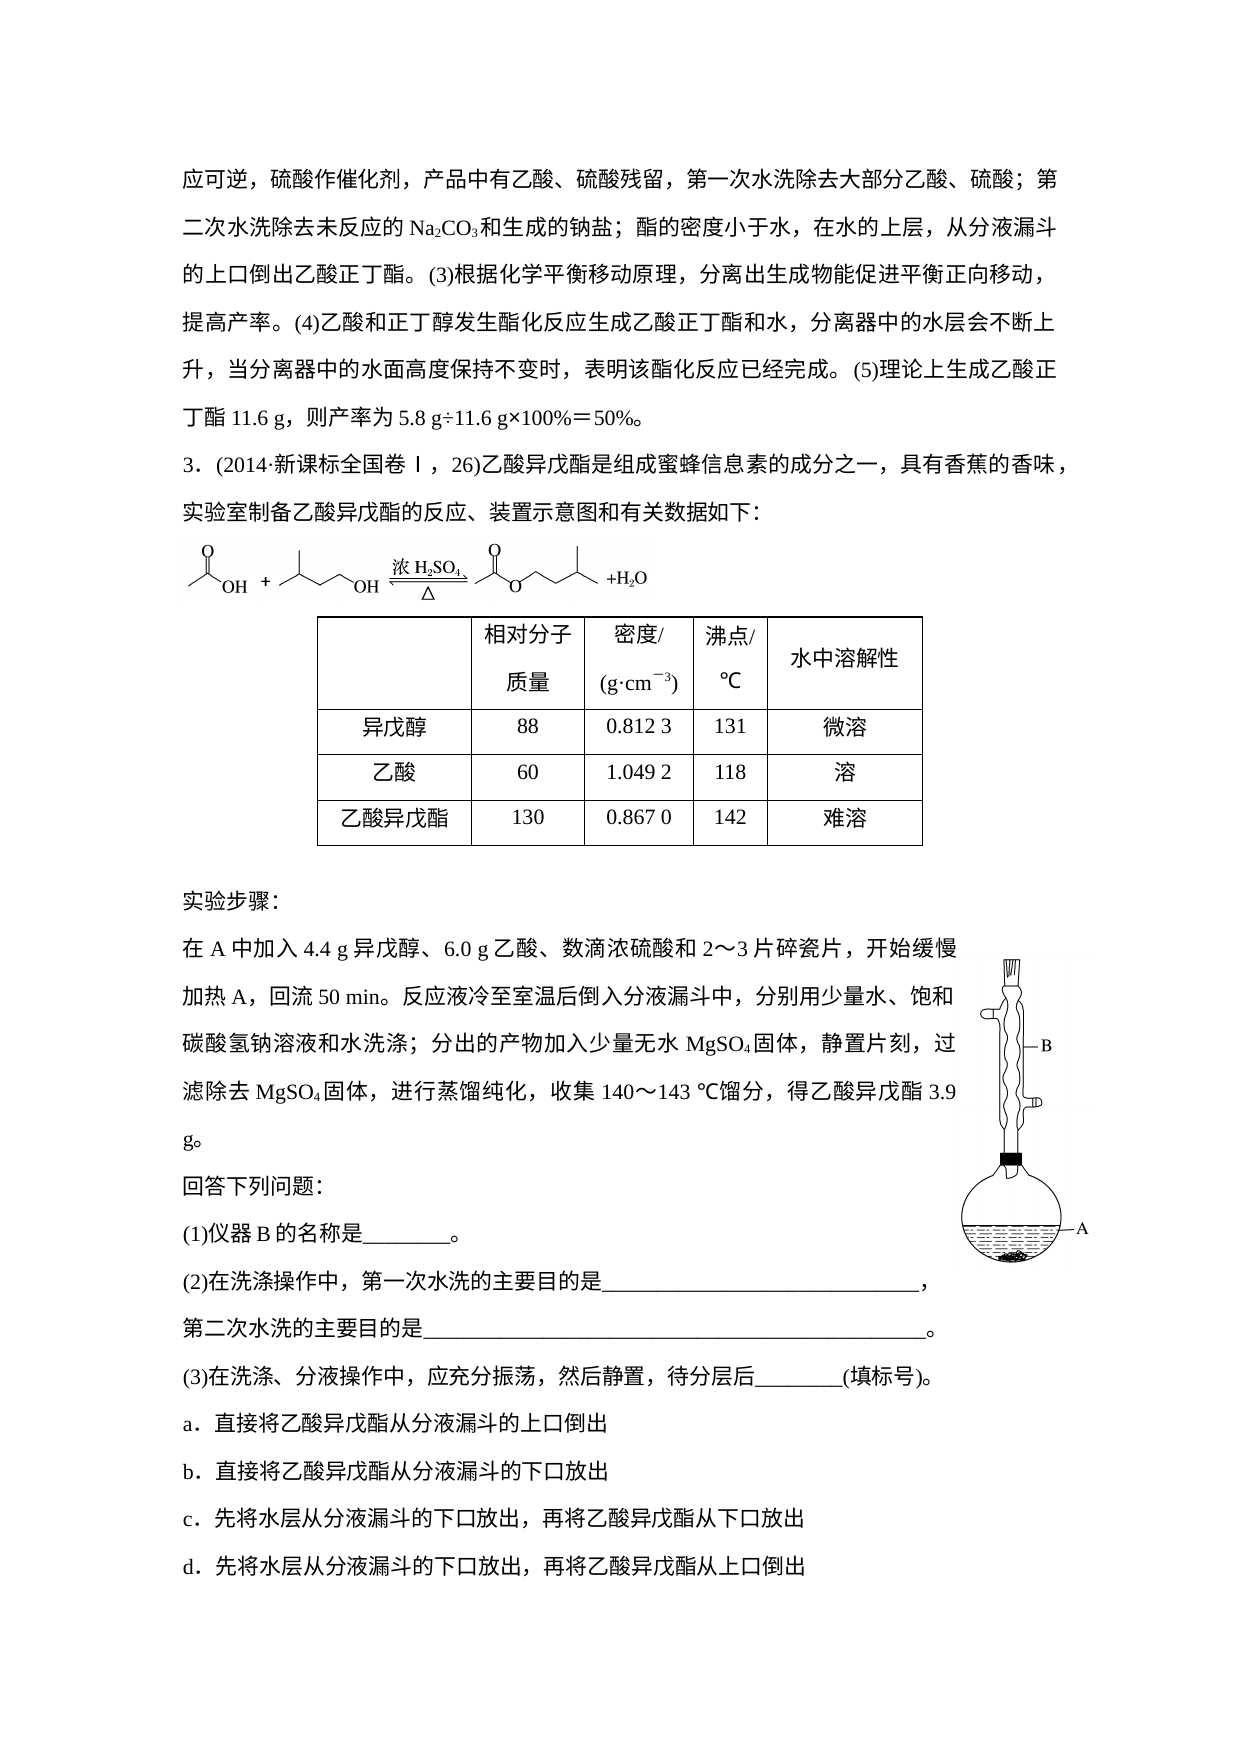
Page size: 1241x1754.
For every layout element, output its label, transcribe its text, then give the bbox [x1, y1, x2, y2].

table_cell 0.812 3 [585, 710, 693, 754]
table_cell 88 [472, 710, 584, 754]
table_cell 难溶 [768, 801, 922, 845]
text d．先将水层从分液漏斗的下口放出，再将乙酸异戊酯从上口倒出 [183, 1549, 1058, 1580]
text 在A中加入4.4 g异戊醇、6.0 g乙酸、数滴浓硫酸和2～3片碎瓷片，开始缓慢加热A，回流50 min。反应液冷至室温后倒入分液漏斗中，分别用少量水、饱和碳酸氢钠溶液和水洗涤；分出的产物加入少量无水MgSO4固体，静置片刻，过滤除去MgSO4固体，进行蒸馏纯化，收集140～143 ℃馏分，得乙酸异戊酯3.9 g。 [183, 931, 1058, 1153]
table_cell 130 [472, 801, 584, 845]
text 3．(2014·新课标全国卷Ⅰ，26)乙酸异戊酯是组成蜜蜂信息素的成分之一，具有香蕉的香味，实验室制备乙酸异戊酯的反应、装置示意图和有关数据如下： [183, 447, 1058, 526]
table_header 相对分子质量 [472, 618, 584, 709]
text (1)仪器B的名称是________。 [183, 1216, 1058, 1248]
text (3)在洗涤、分液操作中，应充分振荡，然后静置，待分层后________(填标号)。 [183, 1359, 1058, 1390]
text 第二次水洗的主要目的是______________________________________________。 [183, 1311, 1058, 1343]
table_cell 溶 [768, 755, 922, 799]
table_header 密度/(g·cm－3) [585, 618, 693, 709]
text (2)在洗涤操作中，第一次水洗的主要目的是_____________________________， [183, 1264, 1058, 1295]
table_cell 131 [694, 710, 767, 754]
table_cell 微溶 [768, 710, 922, 754]
text 实验步骤： [183, 884, 1058, 915]
table_cell 乙酸异戊酯 [318, 801, 471, 845]
table_cell 1.049 2 [585, 755, 693, 799]
table_cell 0.867 0 [585, 801, 693, 845]
text b．直接将乙酸异戊酯从分液漏斗的下口放出 [183, 1454, 1058, 1485]
table_cell 142 [694, 801, 767, 845]
picture [182, 541, 652, 602]
table_cell 乙酸 [318, 755, 471, 799]
table_header 水中溶解性 [768, 618, 922, 709]
picture [956, 956, 1092, 1265]
text c．先将水层从分液漏斗的下口放出，再将乙酸异戊酯从下口放出 [183, 1501, 1058, 1533]
table_cell 异戊醇 [318, 710, 471, 754]
table_cell 118 [694, 755, 767, 799]
table_cell 60 [472, 755, 584, 799]
text 回答下列问题： [183, 1169, 1058, 1200]
text a．直接将乙酸异戊酯从分液漏斗的上口倒出 [183, 1406, 1058, 1438]
table_header 沸点/℃ [694, 618, 767, 709]
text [183, 162, 1058, 431]
table_header [318, 618, 471, 709]
